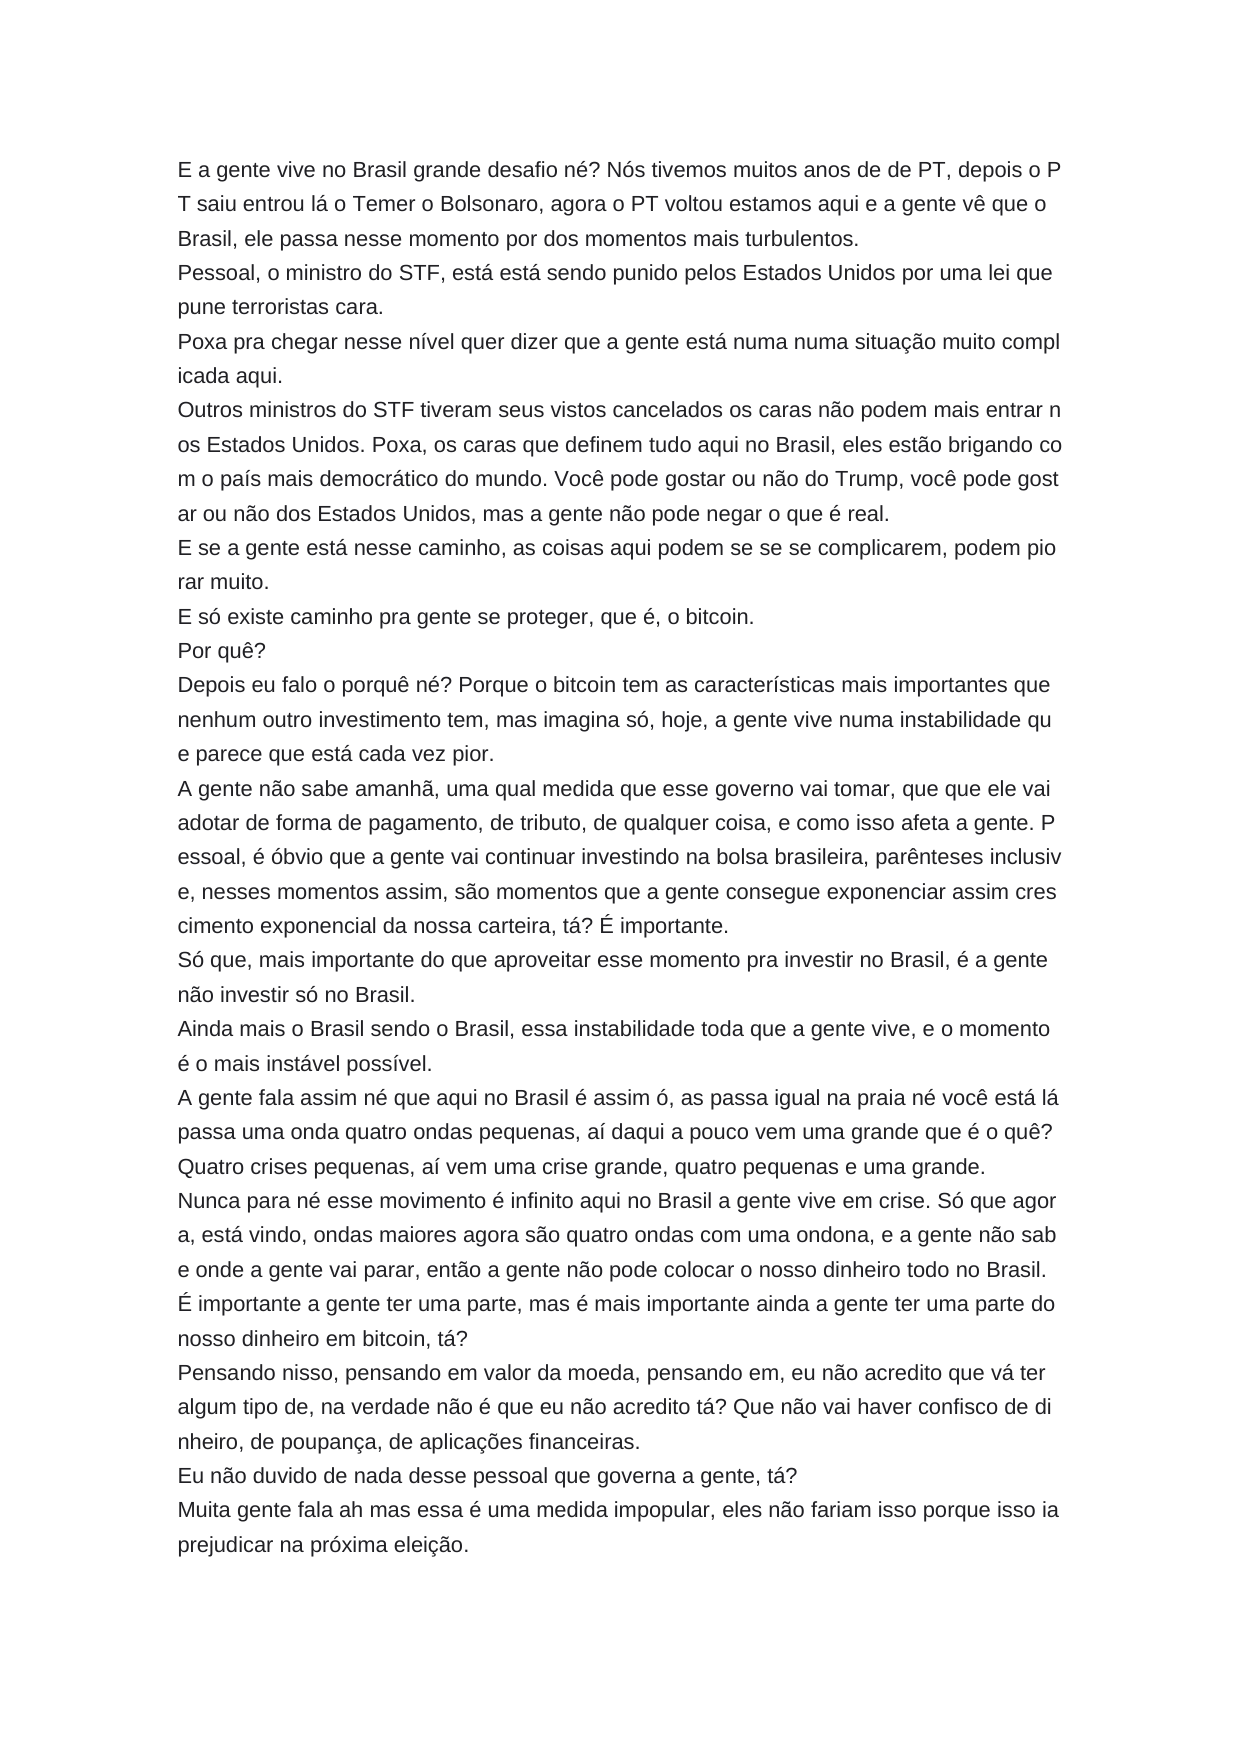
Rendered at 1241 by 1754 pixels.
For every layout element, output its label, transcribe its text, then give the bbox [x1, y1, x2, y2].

text A gente fala assim né que aqui no Brasil é assim ó, as passa igual na praia né você está lá passa uma onda quatro ondas pequenas, aí daqui a pouco vem uma grande que é o quê? Quatro crises pequenas, aí vem uma crise grande, quatro pequenas e uma grande. [177, 1076, 1063, 1179]
text Pessoal, o ministro do STF, está está sendo punido pelos Estados Unidos por uma lei que pune terroristas cara. [177, 251, 1063, 319]
text Pensando nisso, pensando em valor da moeda, pensando em, eu não acredito que vá ter algum tipo de, na verdade não é que eu não acredito tá? Que não vai haver confisco de dinheiro, de poupança, de aplicações financeiras. [177, 1351, 1063, 1454]
text Poxa pra chegar nesse nível quer dizer que a gente está numa numa situação muito complicada aqui. [177, 319, 1063, 388]
text E só existe caminho pra gente se proteger, que é, o bitcoin. [177, 594, 1063, 629]
text Muita gente fala ah mas essa é uma medida impopular, eles não fariam isso porque isso ia prejudicar na próxima eleição. [177, 1488, 1063, 1557]
text Outros ministros do STF tiveram seus vistos cancelados os caras não podem mais entrar nos Estados Unidos. Poxa, os caras que definem tudo aqui no Brasil, eles estão brigando com o país mais democrático do mundo. Você pode gostar ou não do Trump, você pode gostar ou não dos Estados Unidos, mas a gente não pode negar o que é real. [177, 388, 1063, 526]
text E a gente vive no Brasil grande desafio né? Nós tivemos muitos anos de de PT, depois o PT saiu entrou lá o Temer o Bolsonaro, agora o PT voltou estamos aqui e a gente vê que o Brasil, ele passa nesse momento por dos momentos mais turbulentos. [177, 148, 1063, 251]
text E se a gente está nesse caminho, as coisas aqui podem se se se complicarem, podem piorar muito. [177, 526, 1063, 594]
text Eu não duvido de nada desse pessoal que governa a gente, tá? [177, 1454, 1063, 1488]
text Nunca para né esse movimento é infinito aqui no Brasil a gente vive em crise. Só que agora, está vindo, ondas maiores agora são quatro ondas com uma ondona, e a gente não sabe onde a gente vai parar, então a gente não pode colocar o nosso dinheiro todo no Brasil. É importante a gente ter uma parte, mas é mais importante ainda a gente ter uma parte do nosso dinheiro em bitcoin, tá? [177, 1179, 1063, 1351]
text Só que, mais importante do que aproveitar esse momento pra investir no Brasil, é a gente não investir só no Brasil. [177, 938, 1063, 1007]
text Por quê? [177, 629, 1063, 663]
text Depois eu falo o porquê né? Porque o bitcoin tem as características mais importantes que nenhum outro investimento tem, mas imagina só, hoje, a gente vive numa instabilidade que parece que está cada vez pior. [177, 663, 1063, 766]
text Ainda mais o Brasil sendo o Brasil, essa instabilidade toda que a gente vive, e o momento é o mais instável possível. [177, 1007, 1063, 1076]
text A gente não sabe amanhã, uma qual medida que esse governo vai tomar, que que ele vai adotar de forma de pagamento, de tributo, de qualquer coisa, e como isso afeta a gente. Pessoal, é óbvio que a gente vai continuar investindo na bolsa brasileira, parênteses inclusive, nesses momentos assim, são momentos que a gente consegue exponenciar assim crescimento exponencial da nossa carteira, tá? É importante. [177, 766, 1063, 938]
